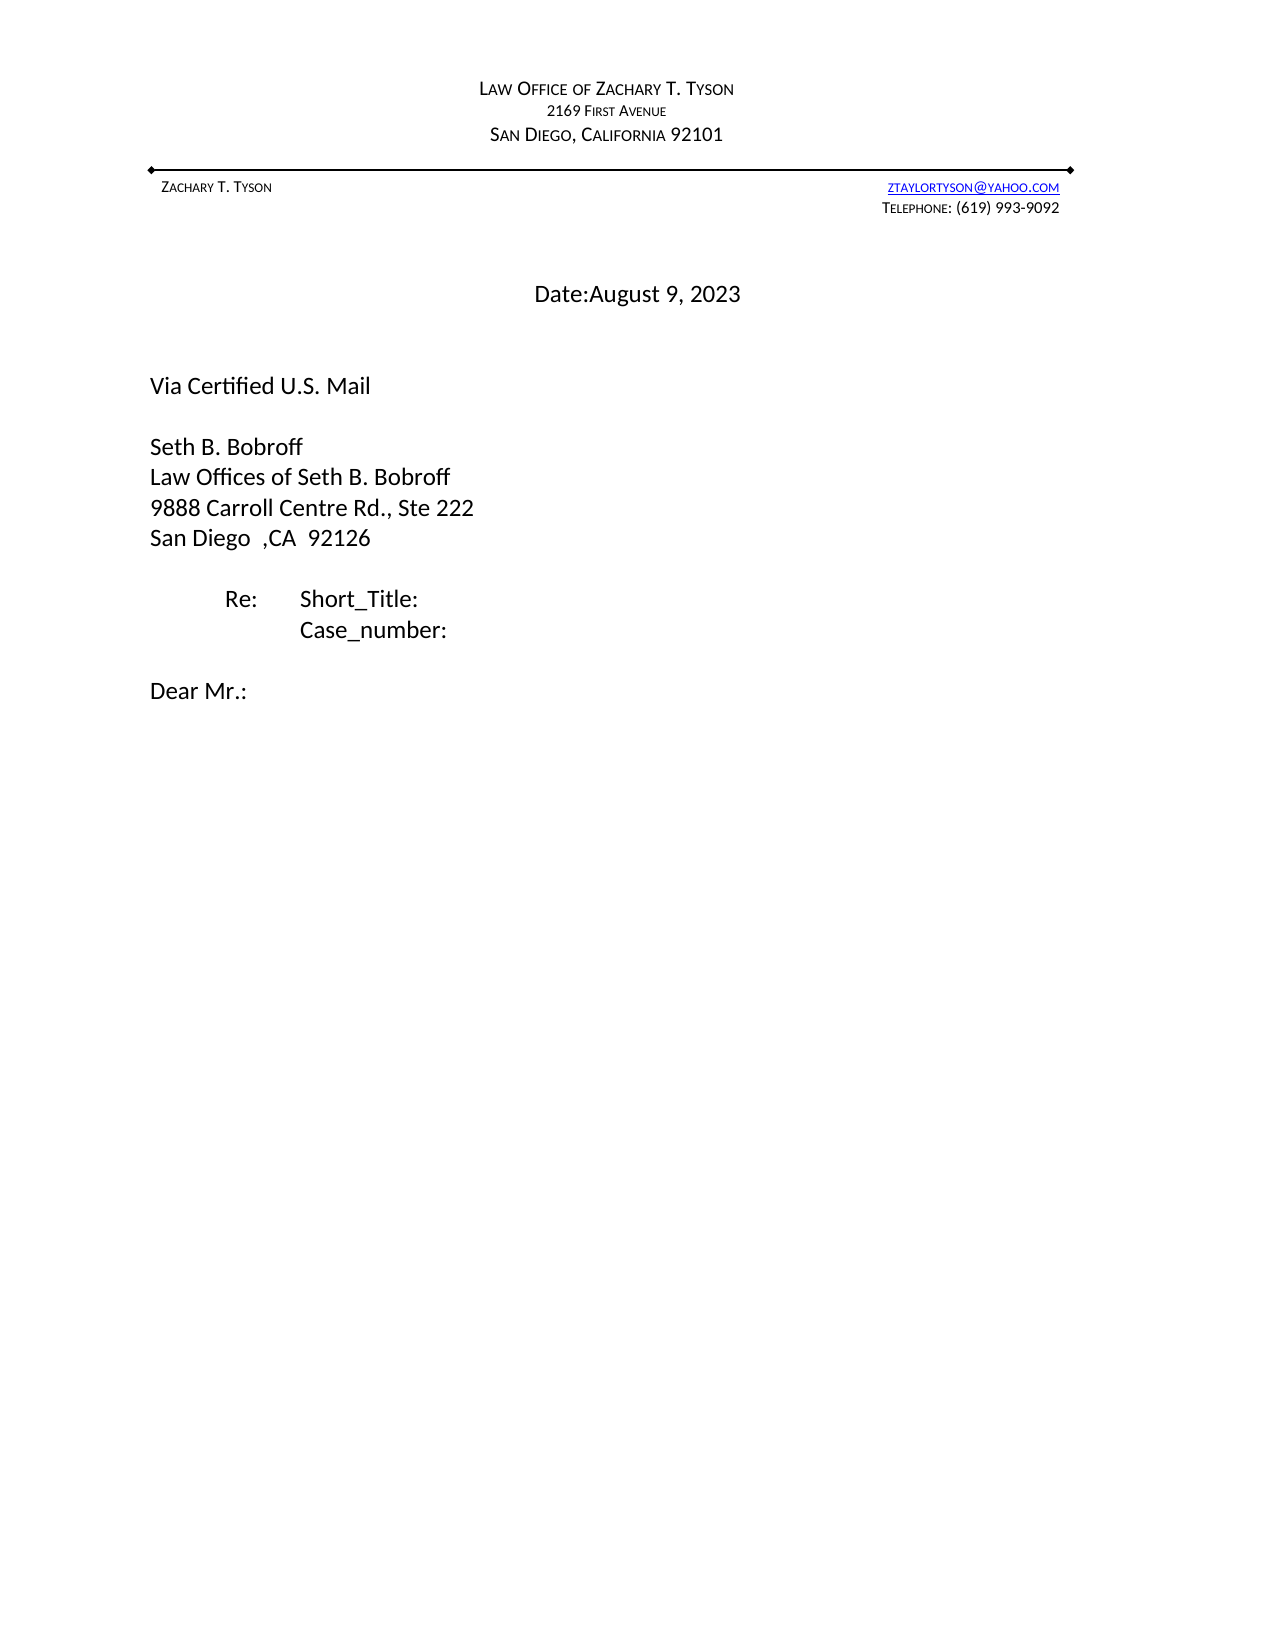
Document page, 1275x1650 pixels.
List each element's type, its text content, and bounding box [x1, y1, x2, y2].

text Case_number: [150, 614, 1125, 644]
text Via Certified U.S. Mail [150, 370, 1125, 400]
text Dear Mr.: [150, 675, 1125, 706]
text Law Offices of Seth B. Bobroff [150, 461, 1125, 492]
text 9888 Carroll Centre Rd., Ste 222 [150, 492, 1125, 522]
text Re: Short_Title: [150, 583, 1125, 614]
text Seth B. Bobroff [150, 431, 1125, 461]
text San Diego ,CA 92126 [150, 522, 1125, 553]
text Date:August 9, 2023 [150, 278, 1125, 309]
